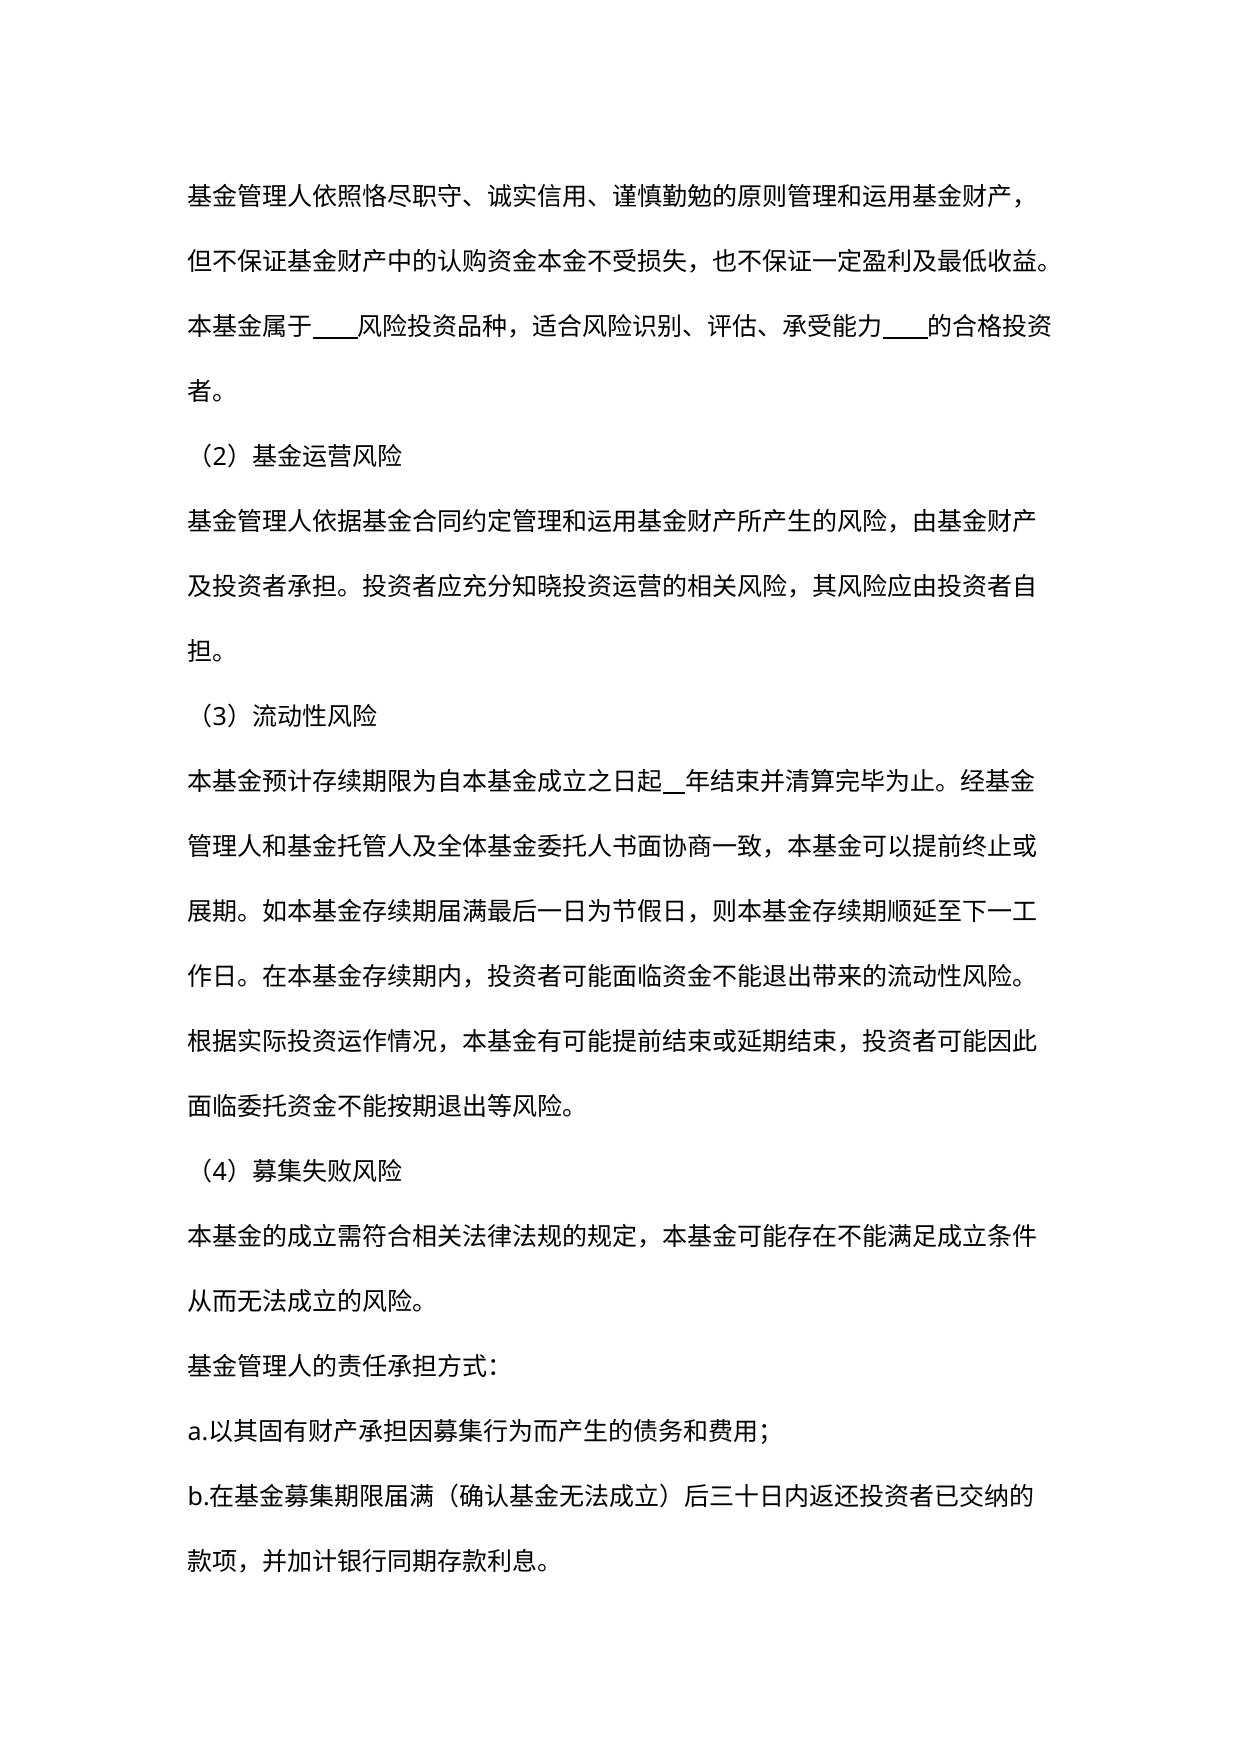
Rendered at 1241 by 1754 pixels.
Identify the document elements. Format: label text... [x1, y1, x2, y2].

text a.以其固有财产承担因募集行为而产生的债务和费用； [187, 1397, 1053, 1462]
text 根据实际投资运作情况，本基金有可能提前结束或延期结束，投资者可能因此面临委托资金不能按期退出等风险。 [187, 1007, 1053, 1137]
text 基金管理人依据基金合同约定管理和运用基金财产所产生的风险，由基金财产及投资者承担。投资者应充分知晓投资运营的相关风险，其风险应由投资者自担。 [187, 487, 1053, 682]
text 本基金属于 风险投资品种，适合风险识别、评估、承受能力 的合格投资者。 [187, 292, 1053, 422]
text b.在基金募集期限届满（确认基金无法成立）后三十日内返还投资者已交纳的款项，并加计银行同期存款利息。 [187, 1462, 1053, 1592]
text 基金管理人依照恪尽职守、诚实信用、谨慎勤勉的原则管理和运用基金财产，但不保证基金财产中的认购资金本金不受损失，也不保证一定盈利及最低收益。 [187, 162, 1053, 292]
text 本基金预计存续期限为自本基金成立之日起 年结束并清算完毕为止。经基金管理人和基金托管人及全体基金委托人书面协商一致，本基金可以提前终止或展期。如本基金存续期届满最后一日为节假日，则本基金存续期顺延至下一工作日。在本基金存续期内，投资者可能面临资金不能退出带来的流动性风险。 [187, 747, 1053, 1007]
text 基金管理人的责任承担方式： [187, 1332, 1053, 1397]
text 本基金的成立需符合相关法律法规的规定，本基金可能存在不能满足成立条件从而无法成立的风险。 [187, 1202, 1053, 1332]
text （3）流动性风险 [187, 682, 1053, 747]
text （4）募集失败风险 [187, 1137, 1053, 1202]
text （2）基金运营风险 [187, 422, 1053, 487]
